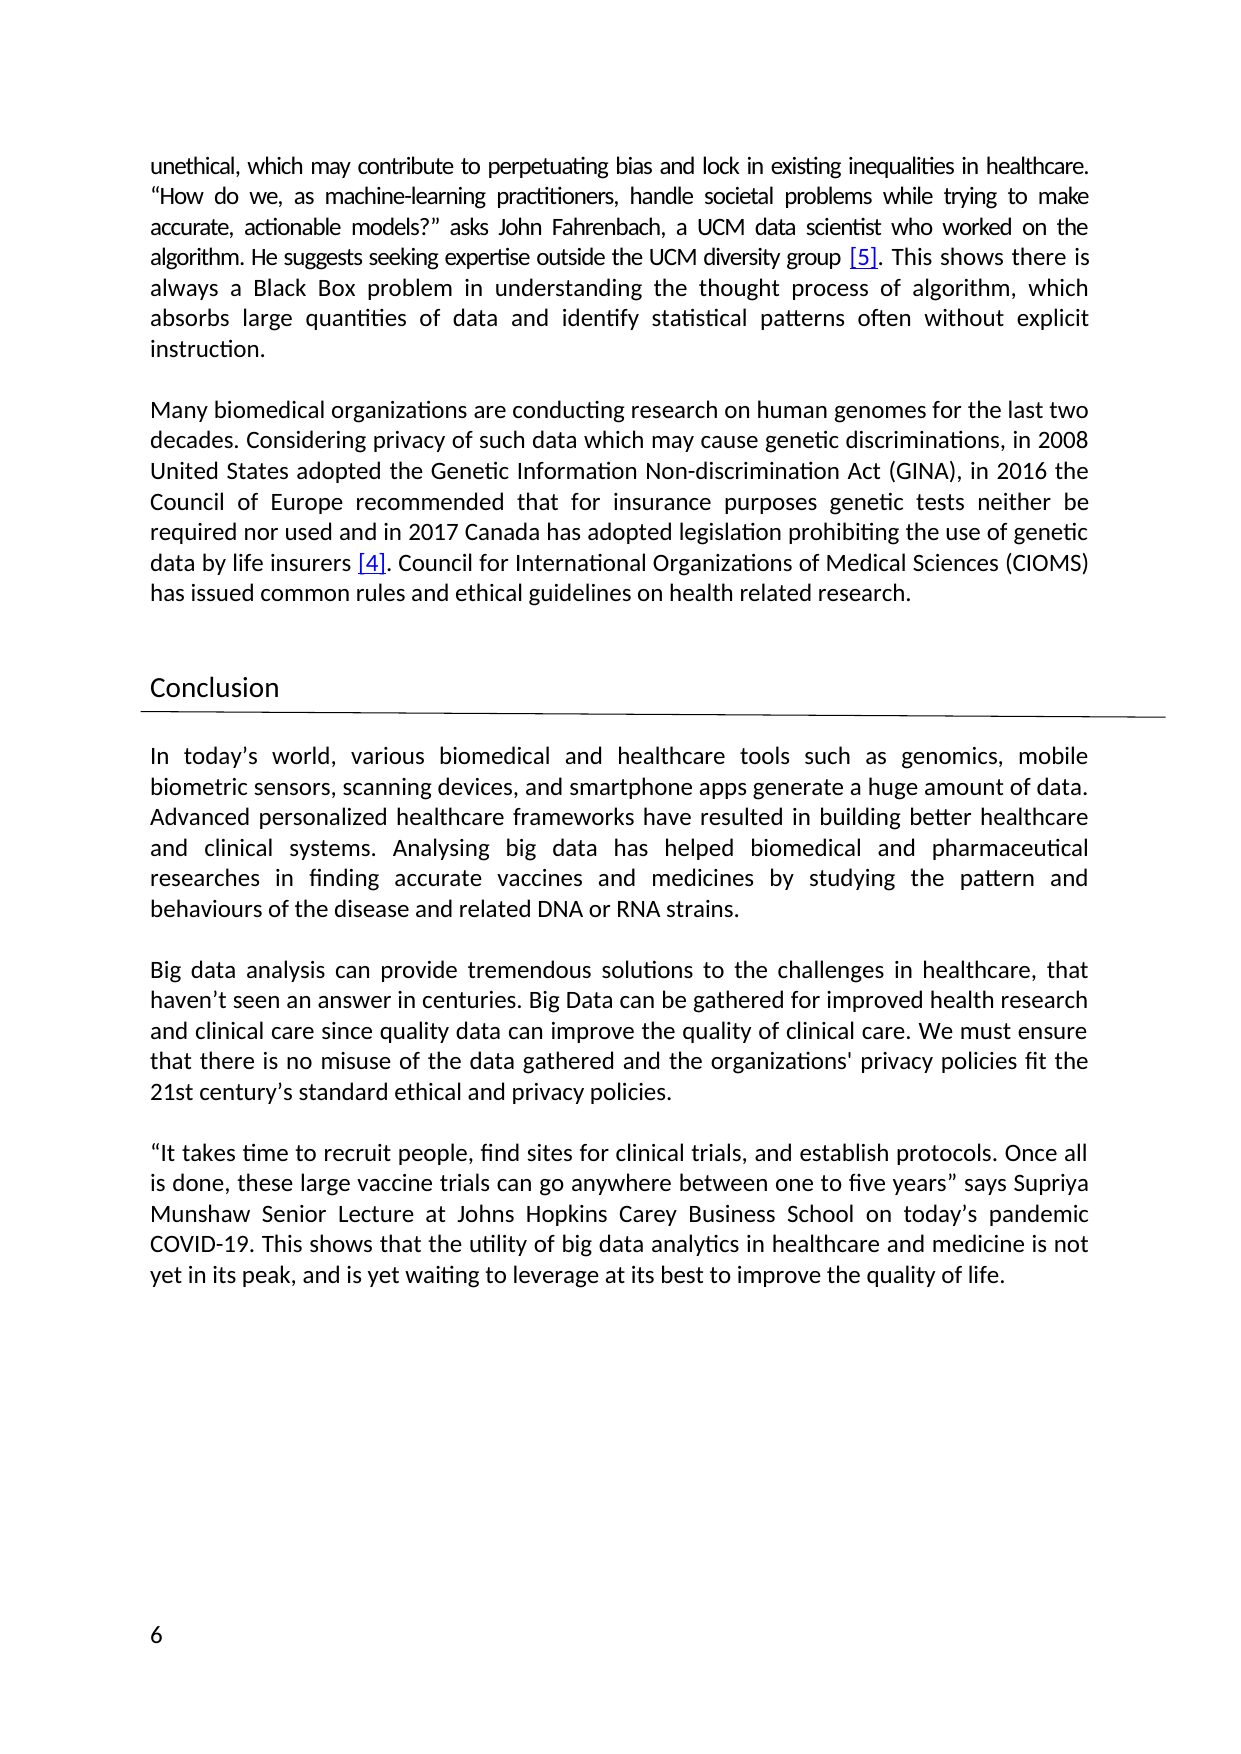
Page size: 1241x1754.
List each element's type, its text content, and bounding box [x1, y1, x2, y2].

text Conclusion [150, 669, 1090, 704]
text “It takes time to recruit people, find sites for clinical trials, and establish protocols. Once all is done, these large vaccine trials can go anywhere between one to five years” says Supriya Munshaw Senior Lecture at Johns Hopkins Carey Business School on today’s pandemic COVID-19. This shows that the utility of big data analytics in healthcare and medicine is not yet in its peak, and is yet waiting to leverage at its best to improve the quality of life. [150, 1137, 1090, 1289]
text Big data analysis can provide tremendous solutions to the challenges in healthcare, that haven’t seen an answer in centuries. Big Data can be gathered for improved health research and clinical care since quality data can improve the quality of clinical care. We must ensure that there is no misuse of the data gathered and the organizations' privacy policies fit the 21st century’s standard ethical and privacy policies. [150, 954, 1090, 1106]
text Many biomedical organizations are conducting research on human genomes for the last two decades. Considering privacy of such data which may cause genetic discriminations, in 2008 United States adopted the Genetic Information Non-discrimination Act (GINA), in 2016 the Council of Europe recommended that for insurance purposes genetic tests neither be required nor used and in 2017 Canada has adopted legislation prohibiting the use of genetic data by life insurers [4]. Council for International Organizations of Medical Sciences (CIOMS) has issued common rules and ethical guidelines on health related research. [150, 394, 1090, 608]
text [150, 150, 1090, 364]
text In today’s world, various biomedical and healthcare tools such as genomics, mobile biometric sensors, scanning devices, and smartphone apps generate a huge amount of data. Advanced personalized healthcare frameworks have resulted in building better healthcare and clinical systems. Analysing big data has helped biomedical and pharmaceutical researches in finding accurate vaccines and medicines by studying the pattern and behaviours of the disease and related DNA or RNA strains. [150, 740, 1090, 923]
